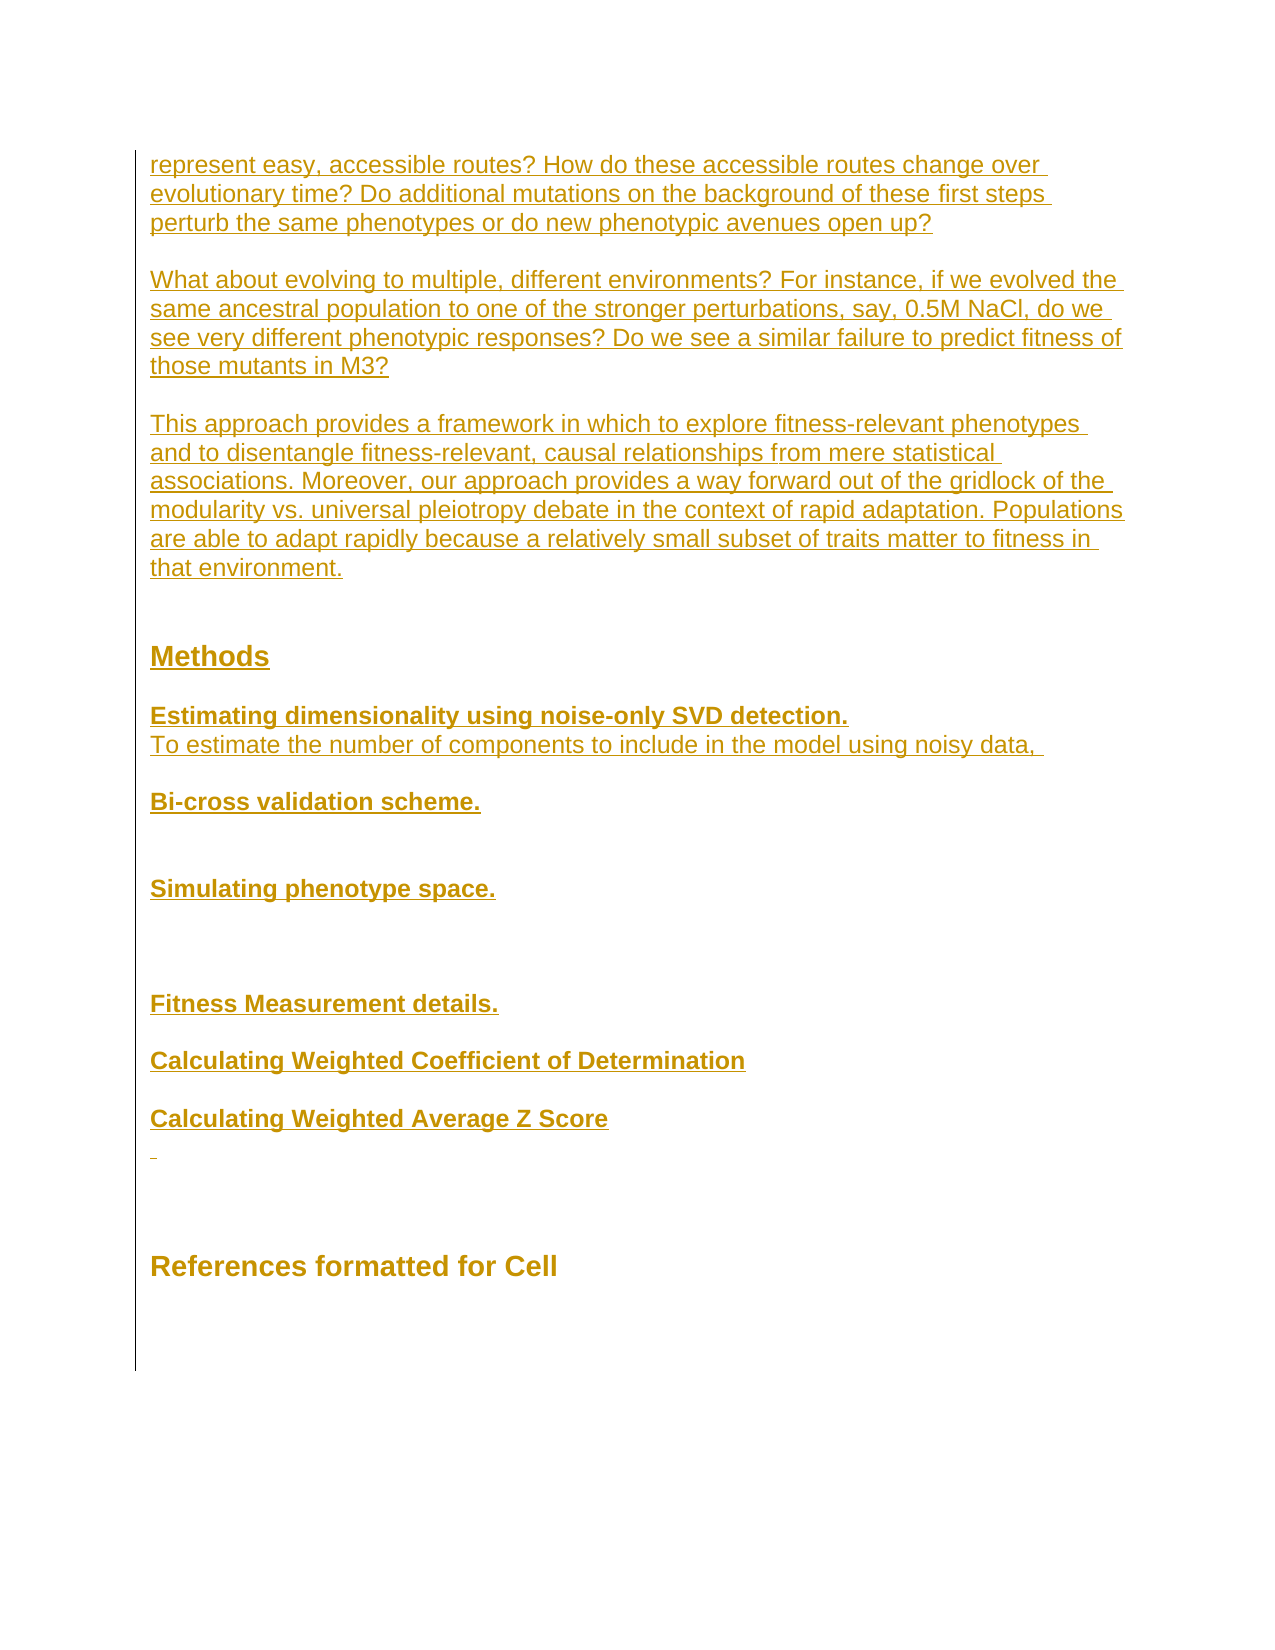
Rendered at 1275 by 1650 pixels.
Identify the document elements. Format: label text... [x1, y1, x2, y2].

text References formatted for Cell [150, 1249, 1125, 1283]
